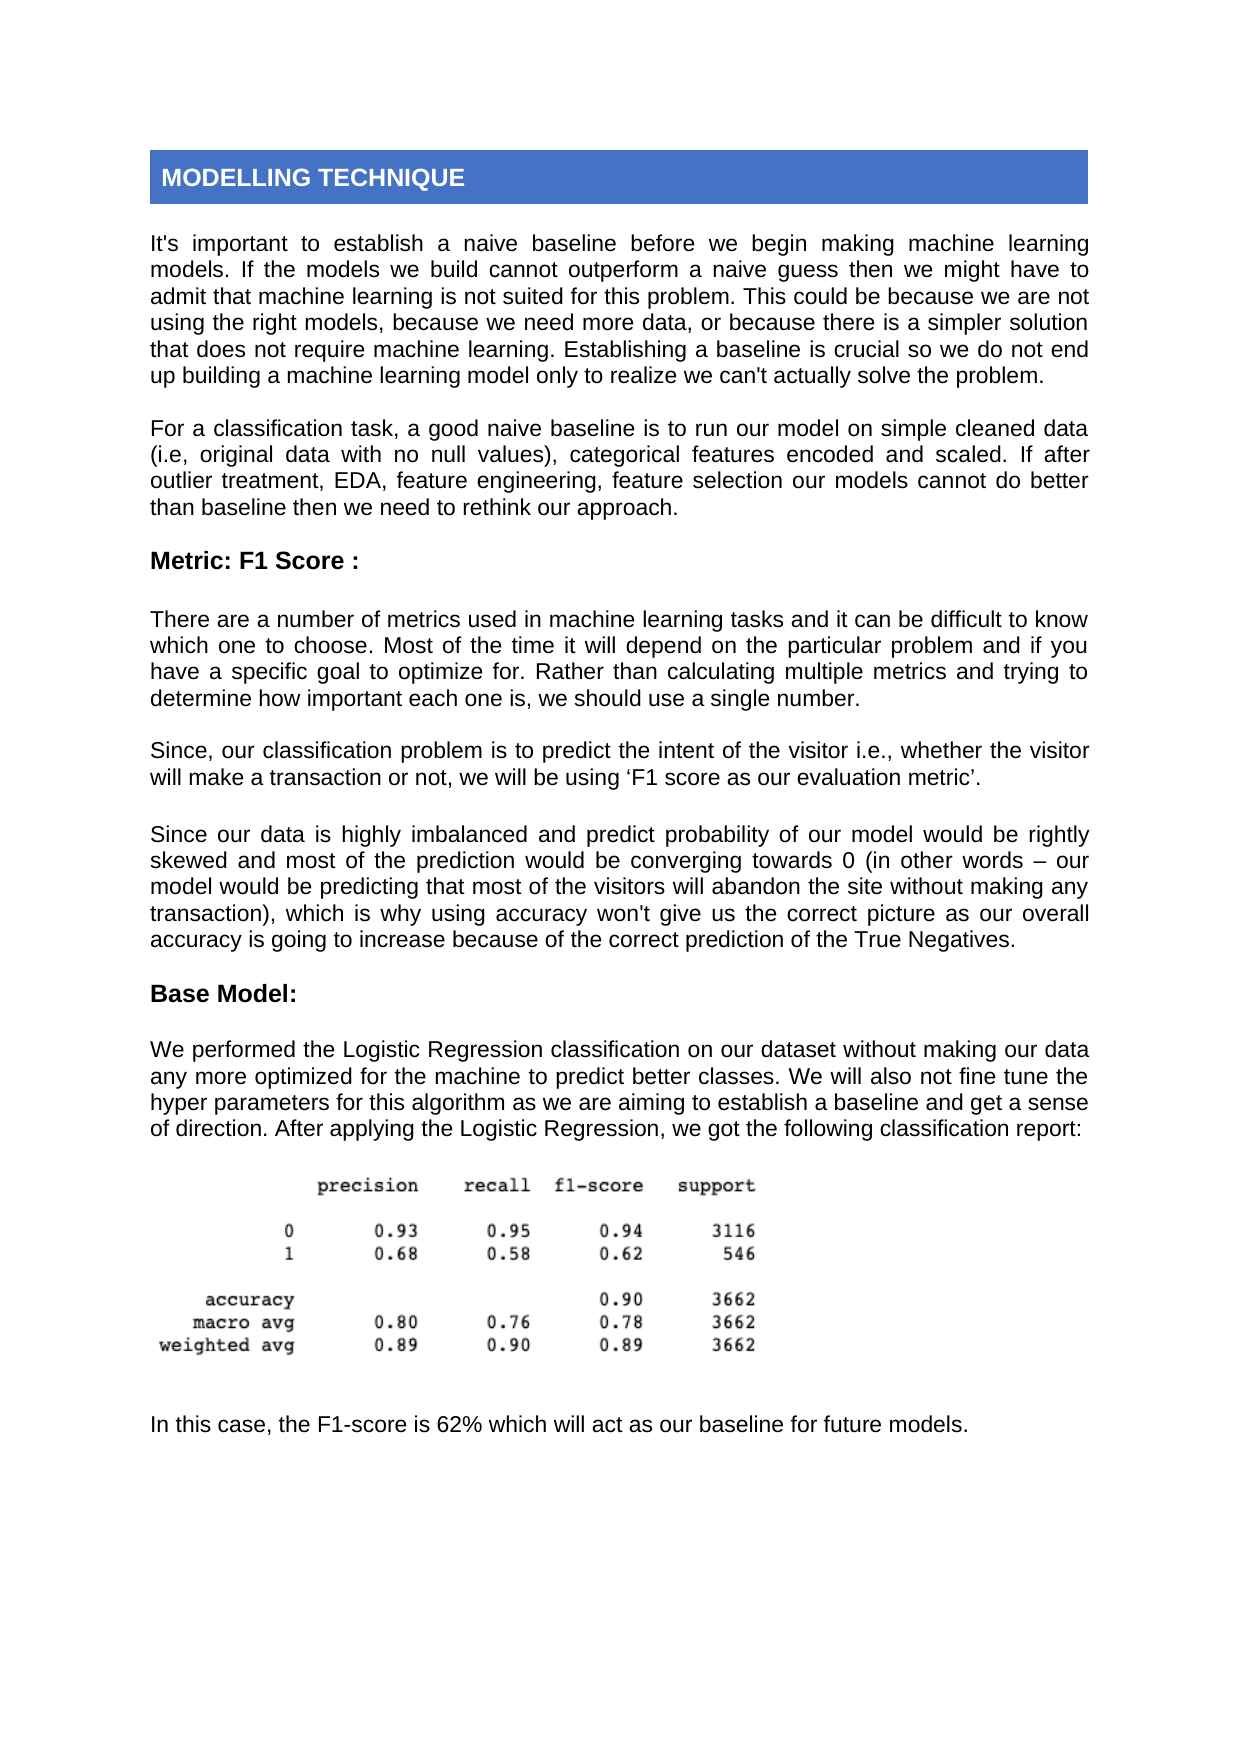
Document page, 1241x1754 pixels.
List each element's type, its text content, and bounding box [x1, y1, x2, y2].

text Base Model: [150, 979, 1090, 1007]
table_header MODELLING TECHNIQUE [150, 150, 1088, 204]
text In this case, the F1-score is 62% which will act as our baseline for future models. [150, 1411, 1090, 1437]
text There are a number of metrics used in machine learning tasks and it can be difficult to know which one to choose. Most of the time it will depend on the particular problem and if you have a specific goal to optimize for. Rather than calculating multiple metrics and trying to determine how important each one is, we should use a single number. [150, 606, 1090, 711]
picture [150, 1170, 777, 1382]
text We performed the Logistic Regression classification on our dataset without making our data any more optimized for the machine to predict better classes. We will also not fine tune the hyper parameters for this algorithm as we are aiming to establish a baseline and get a sense of direction. After applying the Logistic Regression, we got the following classification report: [150, 1036, 1090, 1142]
text Since, our classification problem is to predict the intent of the visitor i.e., whether the visitor will make a transaction or not, we will be using ‘F1 score as our evaluation metric’. [150, 737, 1090, 790]
text Since our data is highly imbalanced and predict probability of our model would be rightly skewed and most of the prediction would be converging towards 0 (in other words – our model would be predicting that most of the visitors will abandon the site without making any transaction), which is why using accuracy won't give us the correct picture as our overall accuracy is going to increase because of the correct prediction of the True Negatives. [150, 821, 1090, 952]
text Metric: F1 Score : [150, 546, 1090, 575]
text It's important to establish a naive baseline before we begin making machine learning models. If the models we build cannot outperform a naive guess then we might have to admit that machine learning is not suited for this problem. This could be because we are not using the right models, because we need more data, or because there is a simpler solution that does not require machine learning. Establishing a baseline is crucial so we do not end up building a machine learning model only to realize we can't actually solve the problem. [150, 230, 1090, 388]
text For a classification task, a good naive baseline is to run our model on simple cleaned data (i.e, original data with no null values), categorical features encoded and scaled. If after outlier treatment, EDA, feature engineering, feature selection our models cannot do better than baseline then we need to rethink our approach. [150, 414, 1090, 520]
